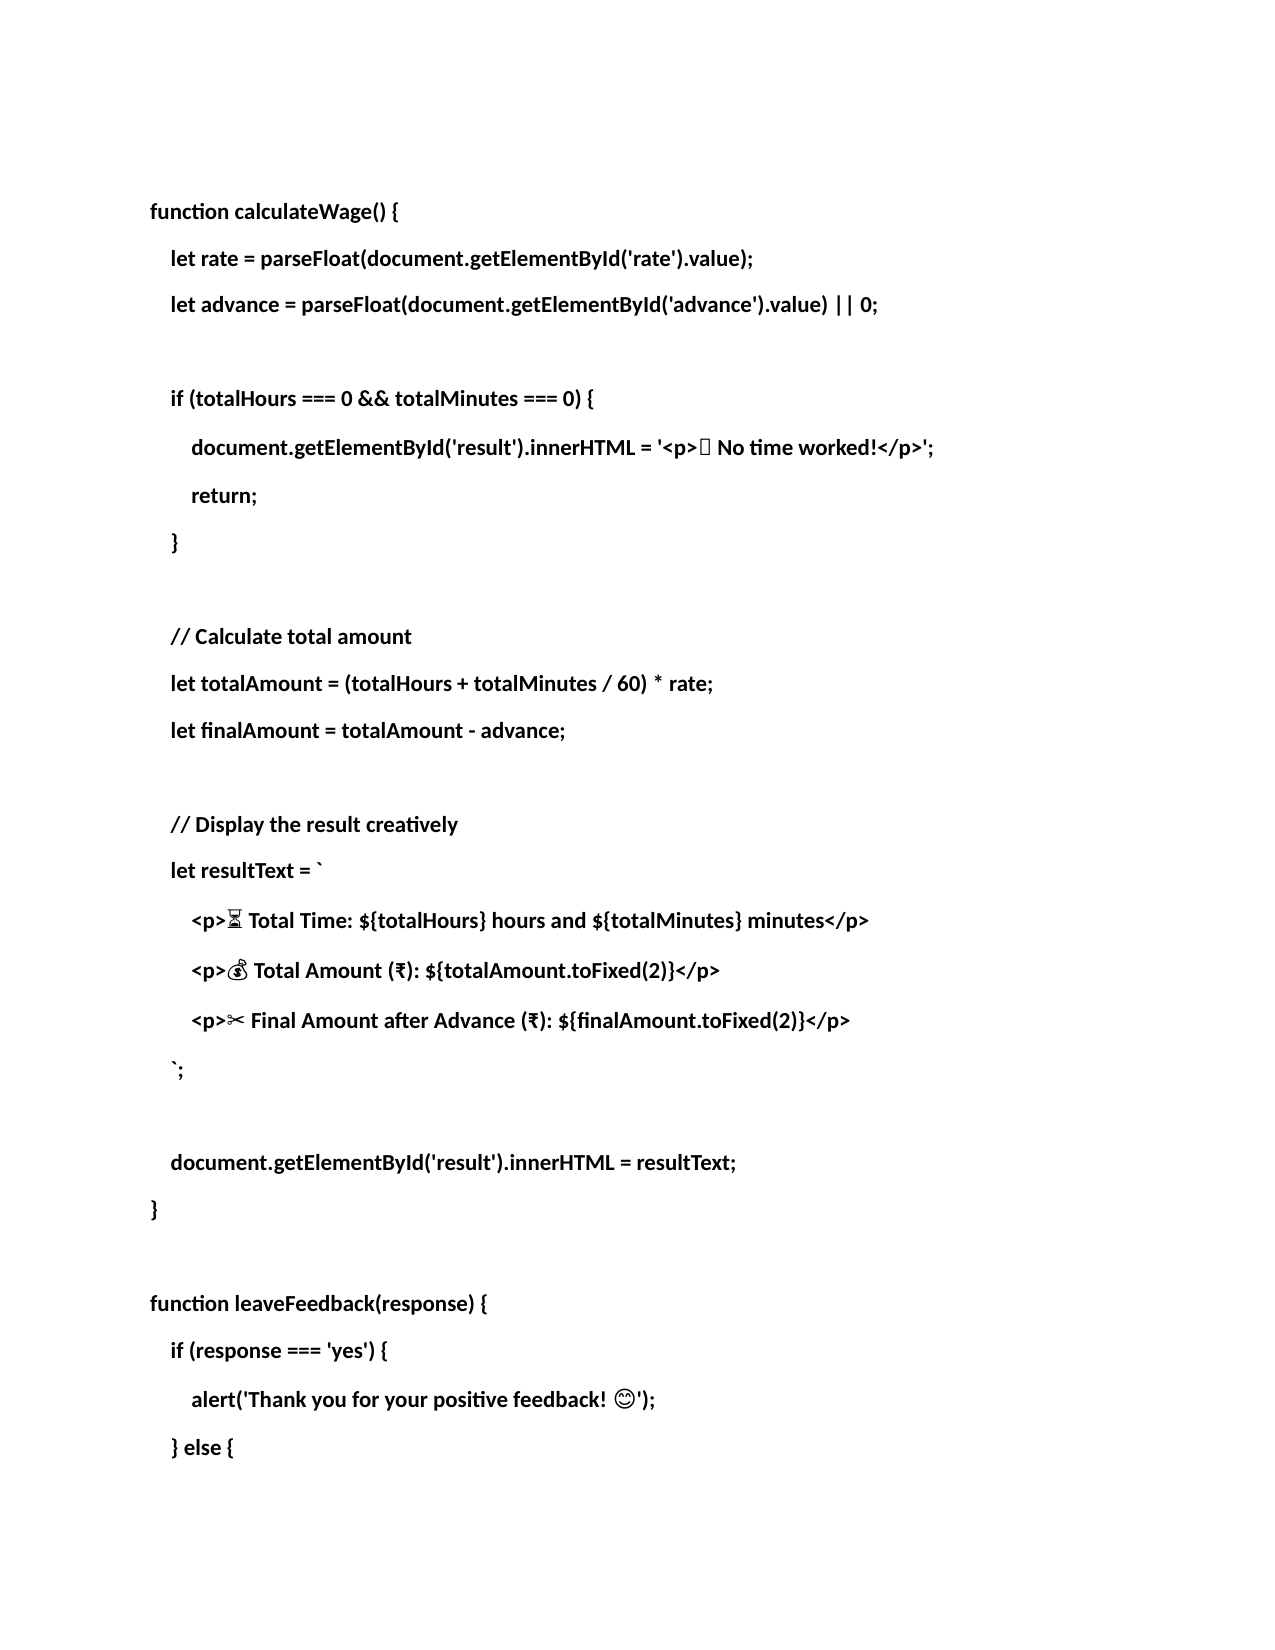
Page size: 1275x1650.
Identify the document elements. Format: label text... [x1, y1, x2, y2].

text alert('Thank you for your positive feedback! 😊'); [150, 1383, 1125, 1414]
text // Calculate total amount [150, 622, 1125, 650]
text `; [150, 1055, 1125, 1083]
text let resultText = ` [150, 857, 1125, 885]
text if (response === 'yes') { [150, 1336, 1125, 1364]
text } [150, 1195, 1125, 1223]
text } else { [150, 1433, 1125, 1461]
text return; [150, 482, 1125, 510]
text if (totalHours === 0 && totalMinutes === 0) { [150, 384, 1125, 412]
text let finalAmount = totalAmount - advance; [150, 716, 1125, 744]
text <p>💰 Total Amount (₹): ${totalAmount.toFixed(2)}</p> [150, 954, 1125, 985]
text function leaveFeedback(response) { [150, 1289, 1125, 1317]
text let rate = parseFloat(document.getElementById('rate').value); [150, 244, 1125, 272]
text function calculateWage() { [150, 197, 1125, 225]
text document.getElementById('result').innerHTML = '<p>🚫 No time worked!</p>'; [150, 431, 1125, 462]
text } [150, 528, 1125, 557]
text let totalAmount = (totalHours + totalMinutes / 60) * rate; [150, 669, 1125, 697]
text document.getElementById('result').innerHTML = resultText; [150, 1148, 1125, 1177]
text <p>⏳ Total Time: ${totalHours} hours and ${totalMinutes} minutes</p> [150, 903, 1125, 935]
text <p>✂️ Final Amount after Advance (₹): ${finalAmount.toFixed(2)}</p> [150, 1004, 1125, 1036]
text // Display the result creatively [150, 810, 1125, 838]
text let advance = parseFloat(document.getElementById('advance').value) || 0; [150, 291, 1125, 319]
